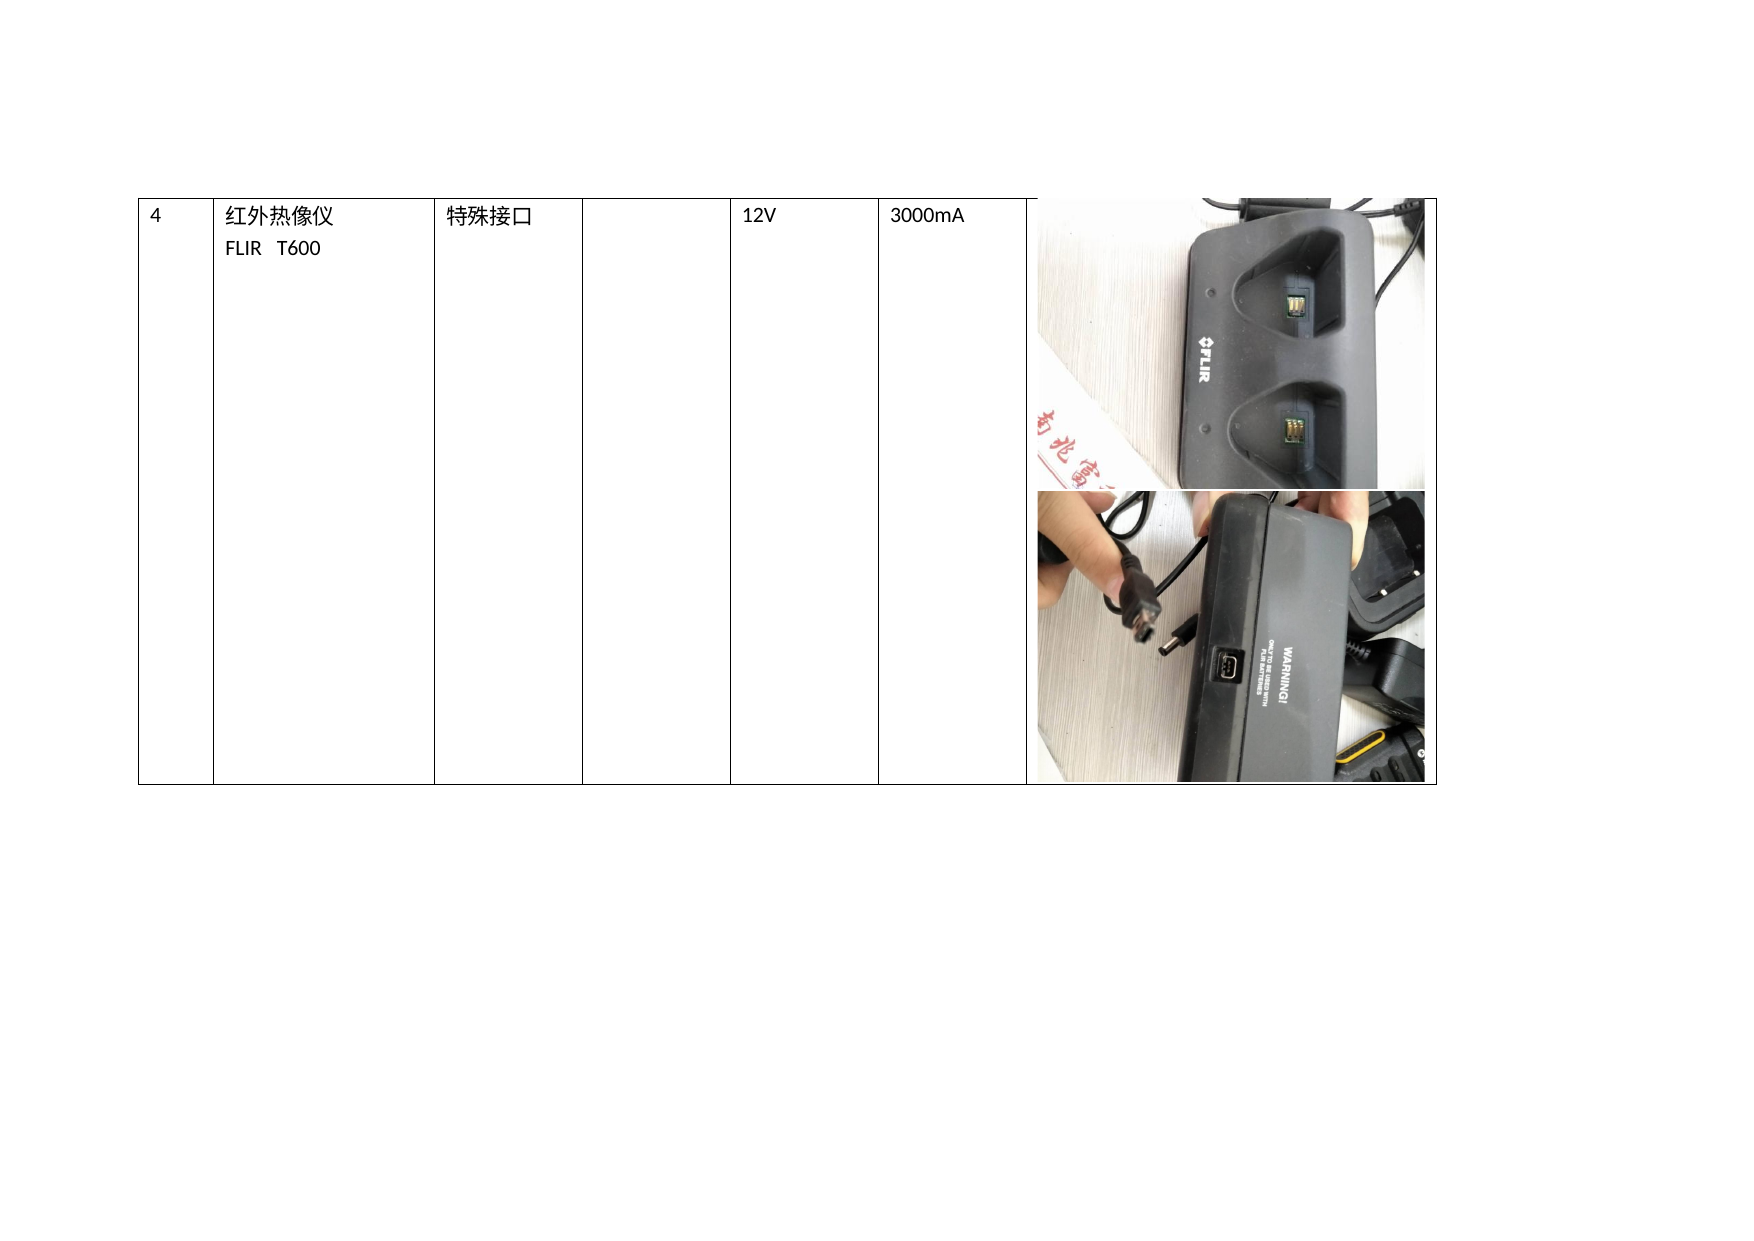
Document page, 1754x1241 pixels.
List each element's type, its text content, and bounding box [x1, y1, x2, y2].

table_cell [1027, 199, 1436, 784]
table_cell 12V [731, 199, 878, 784]
table_cell 3000mA [879, 199, 1026, 784]
picture [1037, 198, 1425, 489]
table_cell 4 [139, 199, 213, 784]
table_cell [583, 199, 730, 784]
picture [1037, 491, 1425, 782]
table_cell 红外热像仪 FLIR T600 [214, 199, 434, 784]
table_cell 特殊接口 [435, 199, 582, 784]
